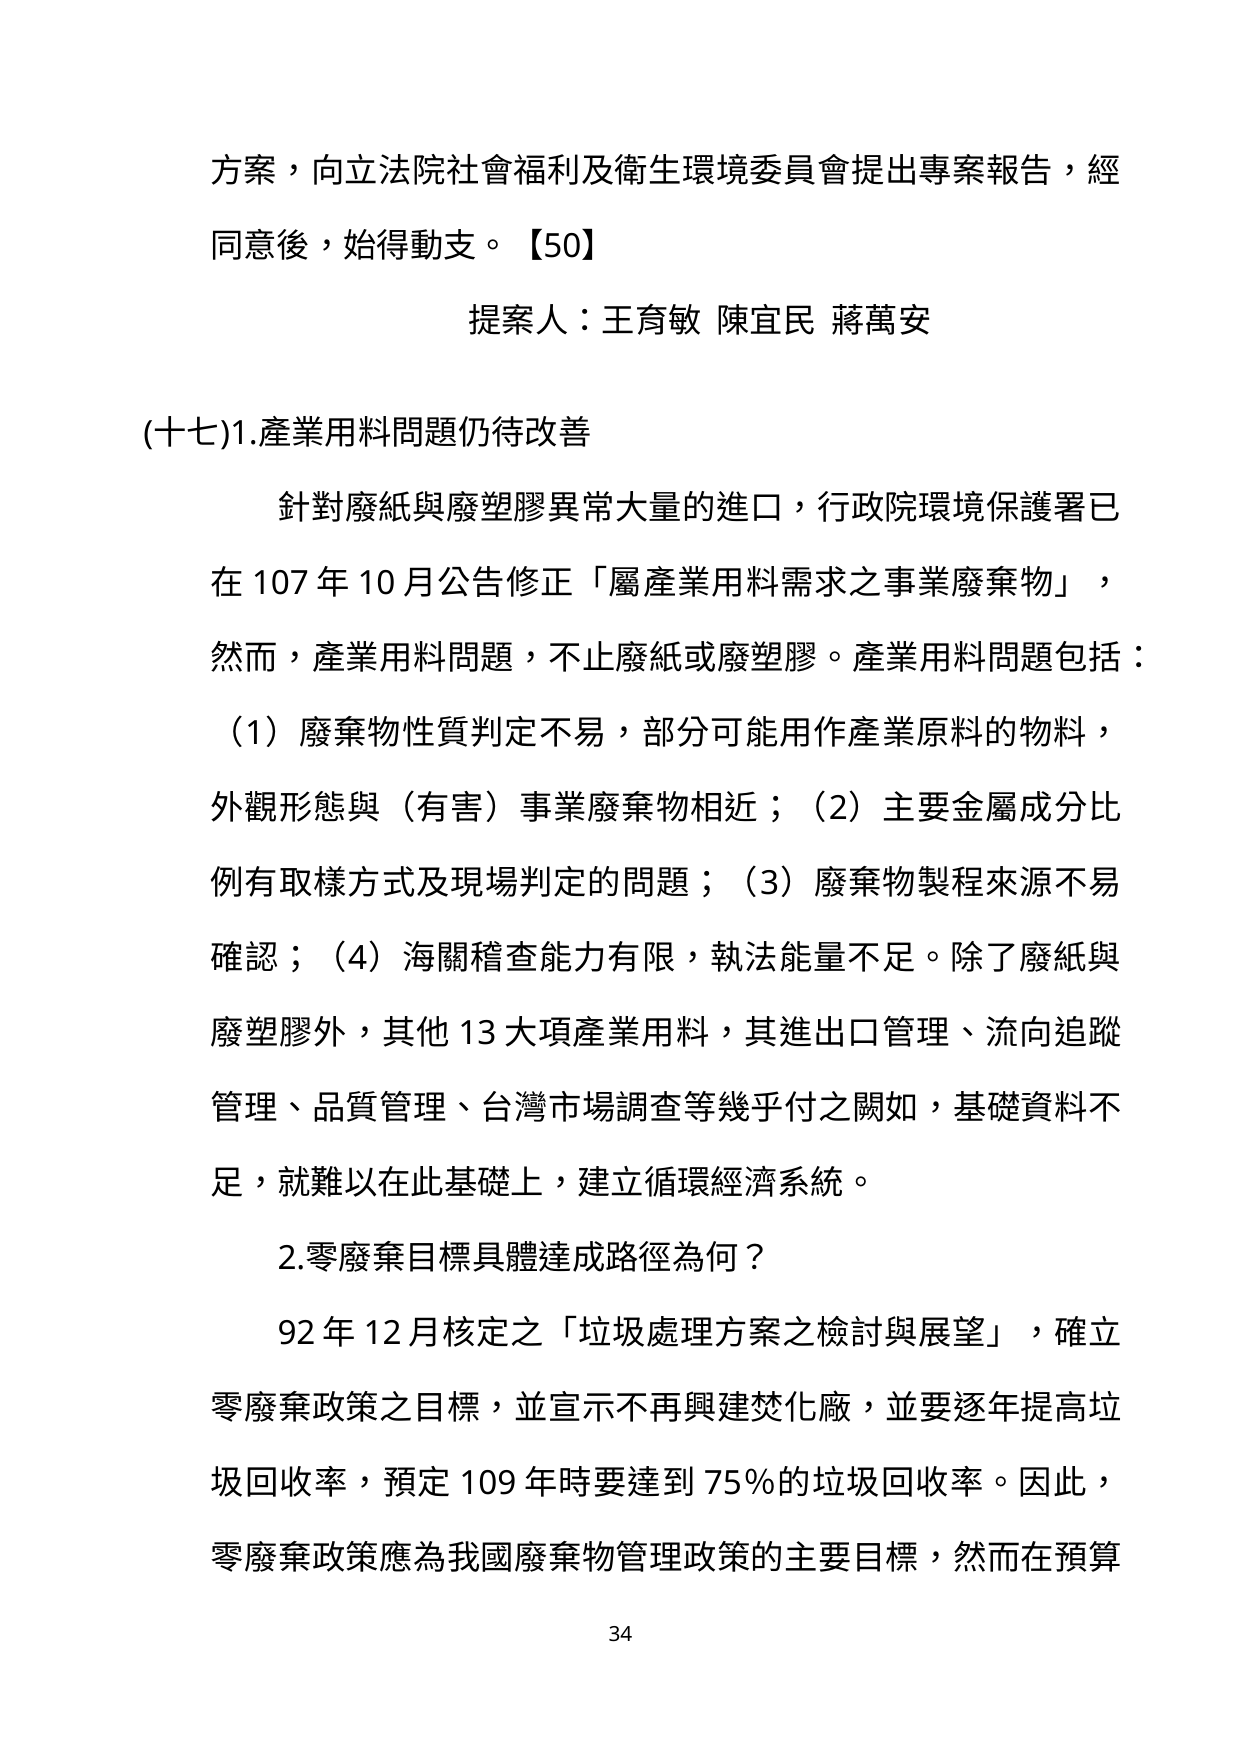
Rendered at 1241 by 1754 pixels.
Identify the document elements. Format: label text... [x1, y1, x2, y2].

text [211, 1293, 1122, 1593]
text 2.零廢棄目標具體達成路徑為何？ [211, 1218, 1122, 1293]
text 提案人：王育敏 陳宜民 蔣萬安 [468, 280, 1122, 355]
text 針對廢紙與廢塑膠異常大量的進口，行政院環境保護署已在107年10月公告修正「屬產業用料需求之事業廢棄物」，然而，產業用料問題，不止廢紙或廢塑膠。產業用料問題包括：（1）廢棄物性質判定不易，部分可能用作產業原料的物料，外觀形態與（有害）事業廢棄物相近；（2）主要金屬成分比例有取樣方式及現場判定的問題；（3）廢棄物製程來源不易確認；（4）海關稽查能力有限，執法能量不足。除了廢紙與廢塑膠外，其他13大項產業用料，其進出口管理、流向追蹤管理、品質管理、台灣市場調查等幾乎付之闕如，基礎資料不足，就難以在此基礎上，建立循環經濟系統。 [211, 468, 1122, 1218]
text (十七)1.產業用料問題仍待改善 [143, 393, 1122, 468]
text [143, 130, 1122, 280]
